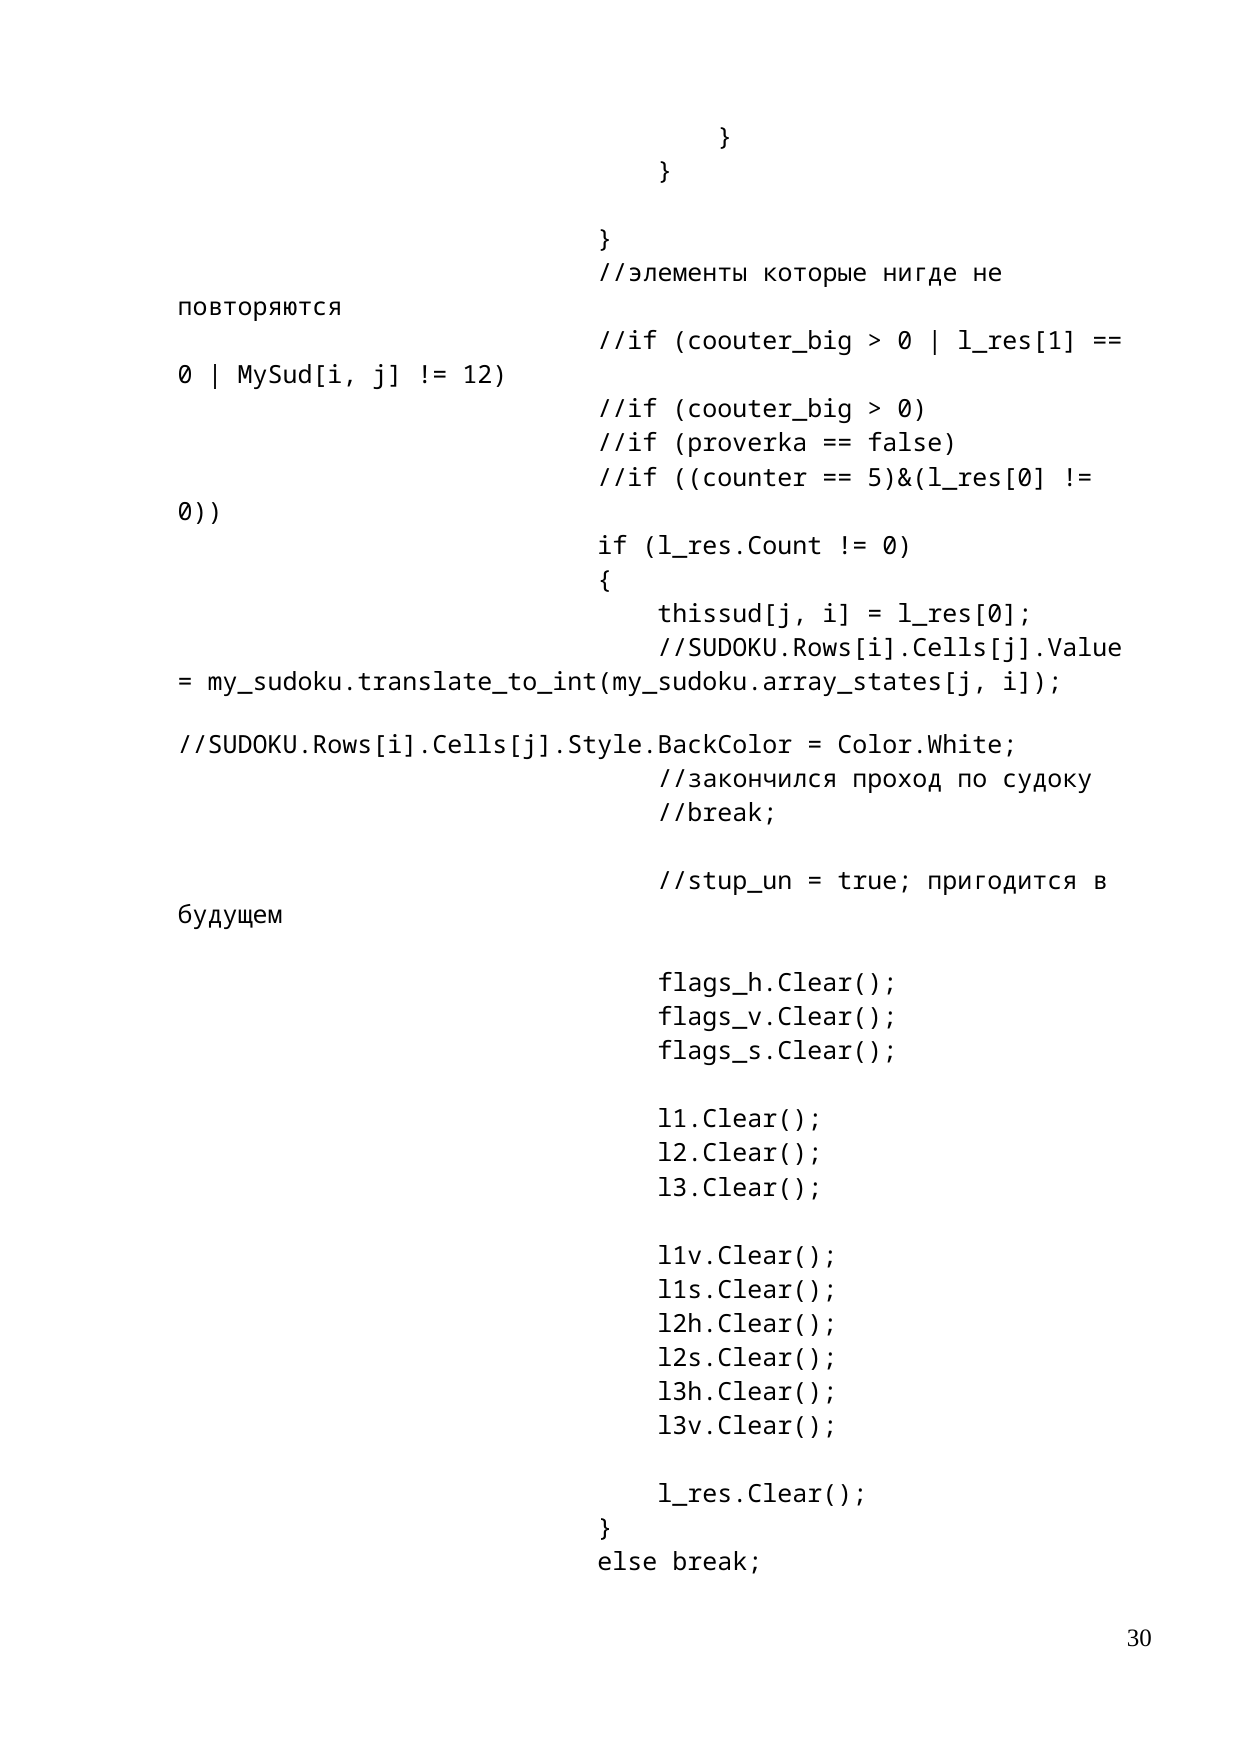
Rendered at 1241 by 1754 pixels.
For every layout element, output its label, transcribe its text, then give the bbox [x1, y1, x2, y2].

text l2.Clear(); [177, 1135, 1152, 1169]
text //if ((counter == 5)&(l_res[0] != 0)) [177, 459, 1152, 527]
text flags_s.Clear(); [177, 1033, 1152, 1067]
text l_res.Clear(); [177, 1476, 1152, 1510]
text l1s.Clear(); [177, 1271, 1152, 1305]
text } [177, 1510, 1152, 1544]
text } [177, 221, 1152, 255]
text //элементы которые нигде не повторяются [177, 255, 1152, 323]
text } [177, 153, 1152, 187]
text //if (coouter_big > 0 | l_res[1] == 0 | MySud[i, j] != 12) [177, 323, 1152, 391]
text //закончился проход по судоку [177, 760, 1152, 794]
text l1v.Clear(); [177, 1237, 1152, 1271]
text l3v.Clear(); [177, 1408, 1152, 1442]
text //break; [177, 794, 1152, 828]
text else break; [177, 1544, 1152, 1578]
text flags_v.Clear(); [177, 999, 1152, 1033]
text //if (coouter_big > 0) [177, 391, 1152, 425]
text //if (proverka == false) [177, 425, 1152, 459]
text } [177, 118, 1152, 153]
text { [177, 561, 1152, 595]
text //stup_un = true; пригодится в будущем [177, 863, 1152, 931]
text l3.Clear(); [177, 1169, 1152, 1203]
text if (l_res.Count != 0) [177, 527, 1152, 561]
text l1.Clear(); [177, 1101, 1152, 1135]
text l2s.Clear(); [177, 1339, 1152, 1373]
text flags_h.Clear(); [177, 965, 1152, 999]
text //SUDOKU.Rows[i].Cells[j].Value = my_sudoku.translate_to_int(my_sudoku.array_states[j, i]); [177, 629, 1152, 698]
text l3h.Clear(); [177, 1373, 1152, 1408]
text //SUDOKU.Rows[i].Cells[j].Style.BackColor = Color.White; [177, 698, 1152, 760]
text l2h.Clear(); [177, 1305, 1152, 1339]
text thissud[j, i] = l_res[0]; [177, 595, 1152, 629]
